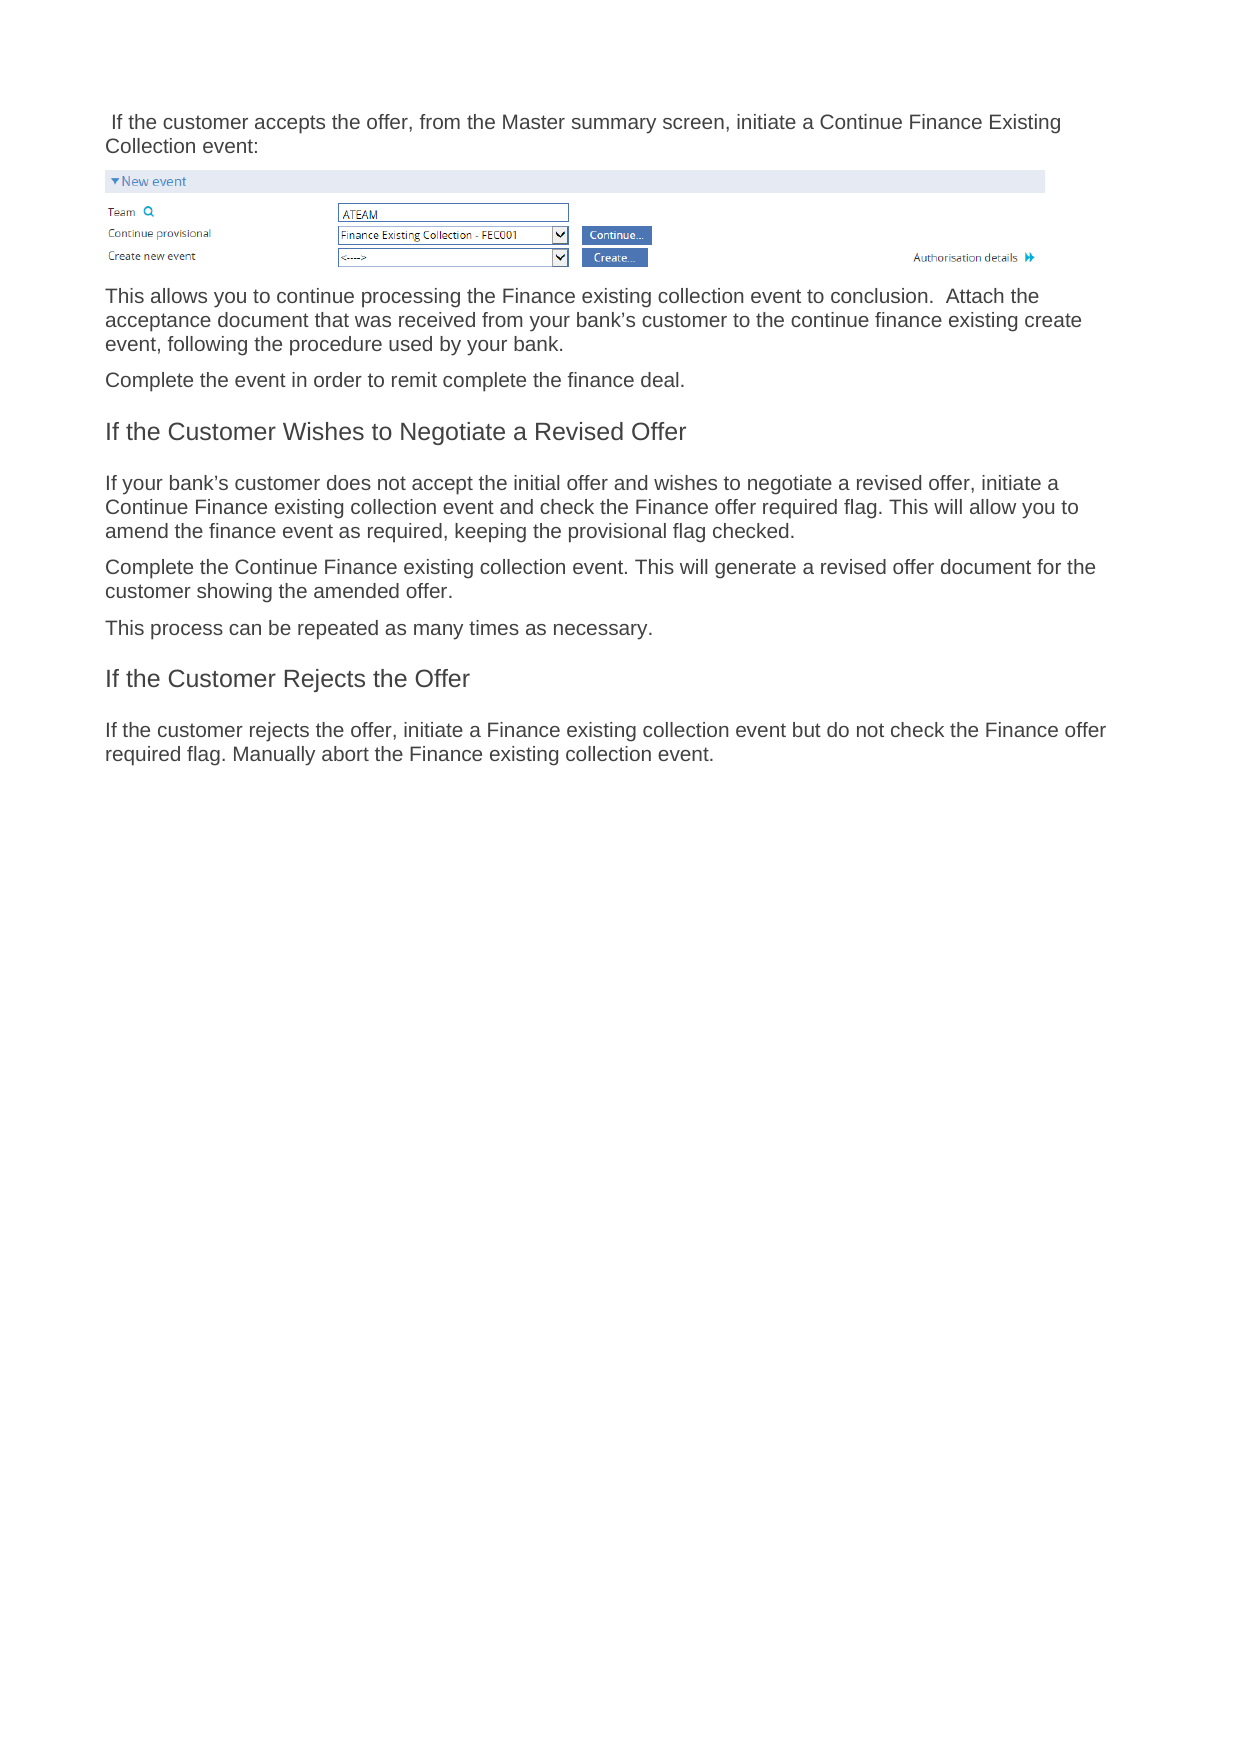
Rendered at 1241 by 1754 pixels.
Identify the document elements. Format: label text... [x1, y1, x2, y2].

text If your bank’s customer does not accept the initial offer and wishes to negotiate a revised offer, initiate a Continue Finance existing collection event and check the Finance offer required flag. This will allow you to amend the finance event as required, keeping the provisional flag checked. [105, 471, 1135, 543]
text Complete the event in order to remit complete the finance deal. [105, 368, 1135, 392]
text Complete the Continue Finance existing collection event. This will generate a revised offer document for the customer showing the amended offer. [105, 555, 1135, 603]
text If the customer accepts the offer, from the Master summary screen, initiate a Continue Finance Existing Collection event: [105, 110, 1135, 158]
subtitle If the Customer Rejects the Offer [105, 664, 1135, 693]
text This process can be repeated as many times as necessary. [105, 616, 1135, 639]
subtitle If the Customer Wishes to Negotiate a Revised Offer [105, 417, 1135, 446]
picture [105, 170, 1046, 272]
text This allows you to continue processing the Finance existing collection event to conclusion. Attach the acceptance document that was received from your bank’s customer to the continue finance existing create event, following the procedure used by your bank. [105, 284, 1135, 356]
text If the customer rejects the offer, initiate a Finance existing collection event but do not check the Finance offer required flag. Manually abort the Finance existing collection event. [105, 718, 1135, 766]
